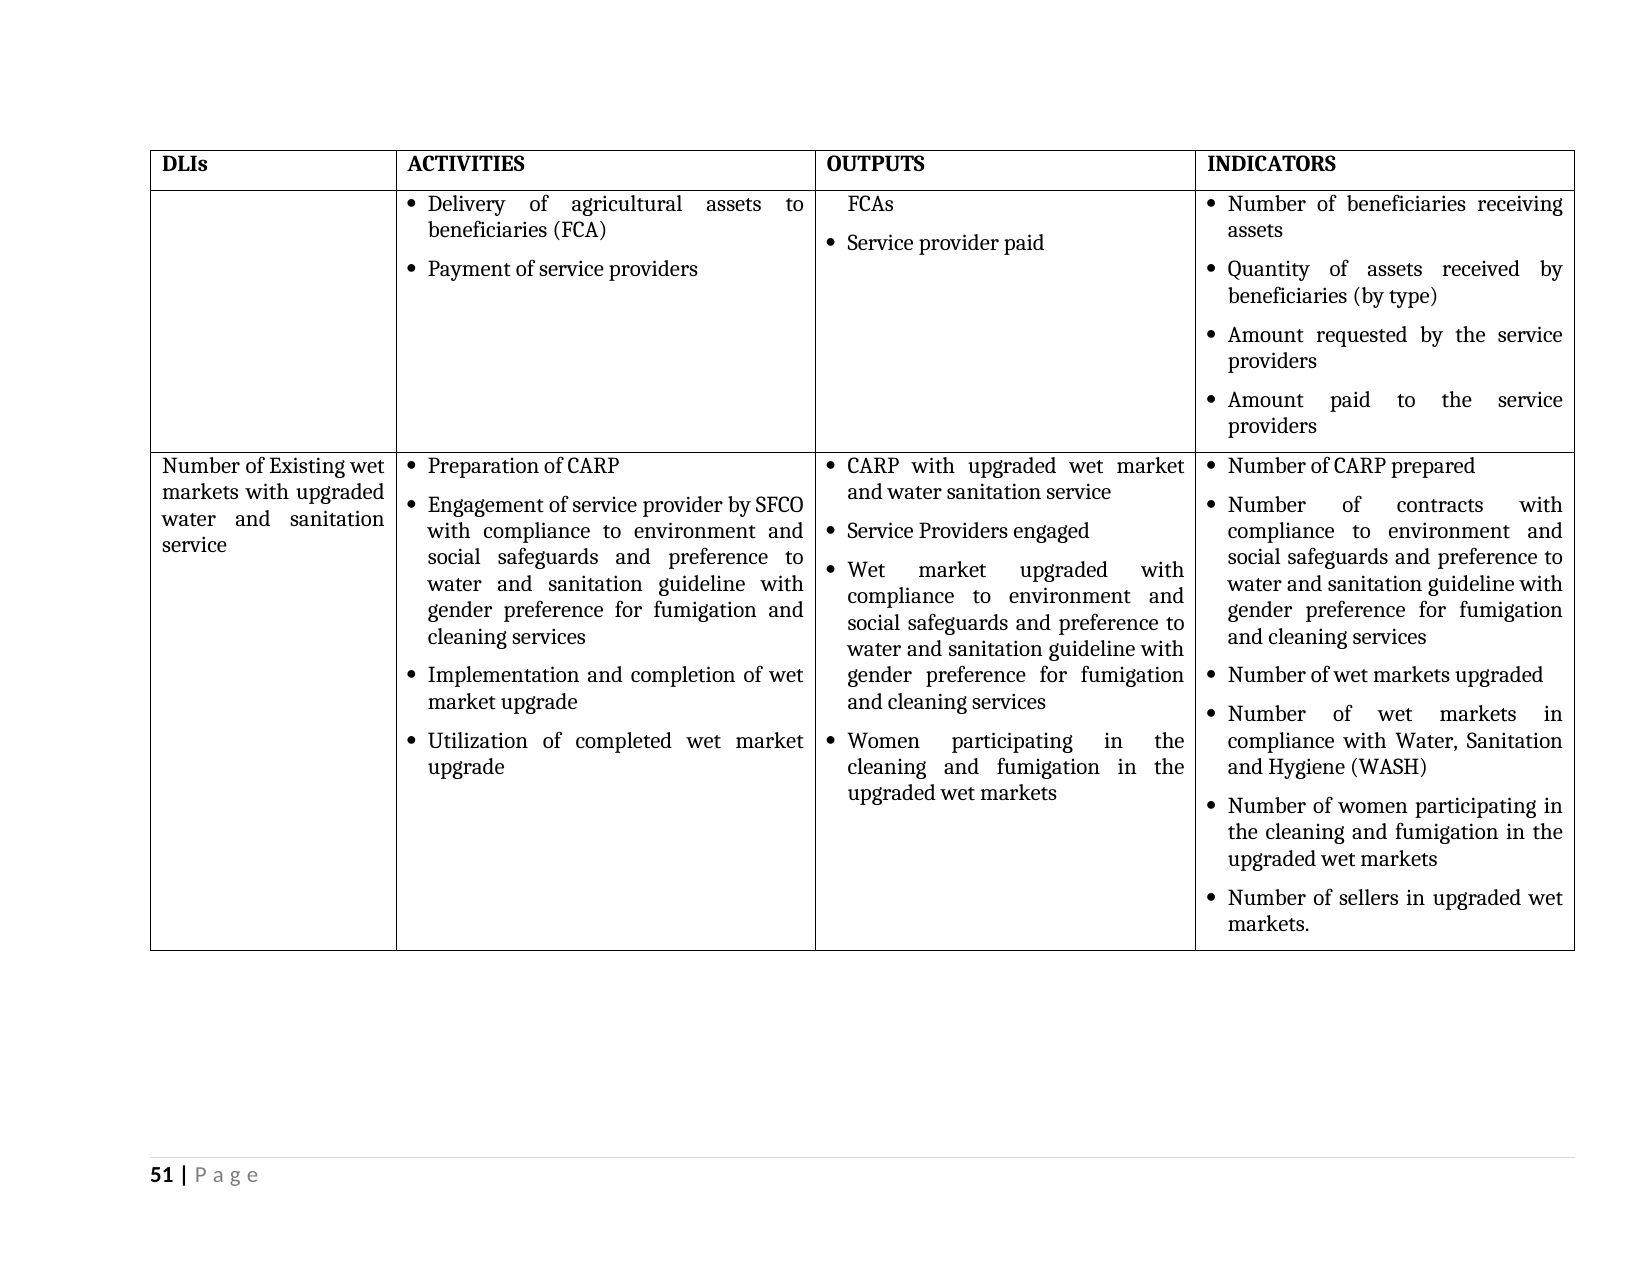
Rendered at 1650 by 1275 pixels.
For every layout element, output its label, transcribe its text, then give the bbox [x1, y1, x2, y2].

table_cell Preparation of CARP Engagement of service provider by SFCO with compliance to environment and social safeguards and preference to water and sanitation guideline with gender preference for fumigation and cleaning services Implementation and completion of wet market upgrade Utilization of completed wet market upgrade [397, 453, 815, 949]
table_header DLIs [151, 151, 396, 190]
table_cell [1196, 191, 1574, 452]
table_header OUTPUTS [816, 151, 1195, 190]
table_header ACTIVITIES [397, 151, 815, 190]
table_cell Number of Existing wet markets with upgraded water and sanitation service [151, 453, 396, 949]
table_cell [151, 191, 396, 452]
table_cell CARP with upgraded wet market and water sanitation service Service Providers engaged Wet market upgraded with compliance to environment and social safeguards and preference to water and sanitation guideline with gender preference for fumigation and cleaning services Women participating in the cleaning and fumigation in the upgraded wet markets [816, 453, 1195, 949]
table_cell Number of CARP prepared Number of contracts with compliance to environment and social safeguards and preference to water and sanitation guideline with gender preference for fumigation and cleaning services Number of wet markets upgraded Number of wet markets in compliance with Water, Sanitation and Hygiene (WASH) Number of women participating in the cleaning and fumigation in the upgraded wet markets Number of sellers in upgraded wet markets. [1196, 453, 1574, 949]
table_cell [816, 191, 1195, 452]
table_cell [397, 191, 815, 452]
table_header INDICATORS [1196, 151, 1574, 190]
